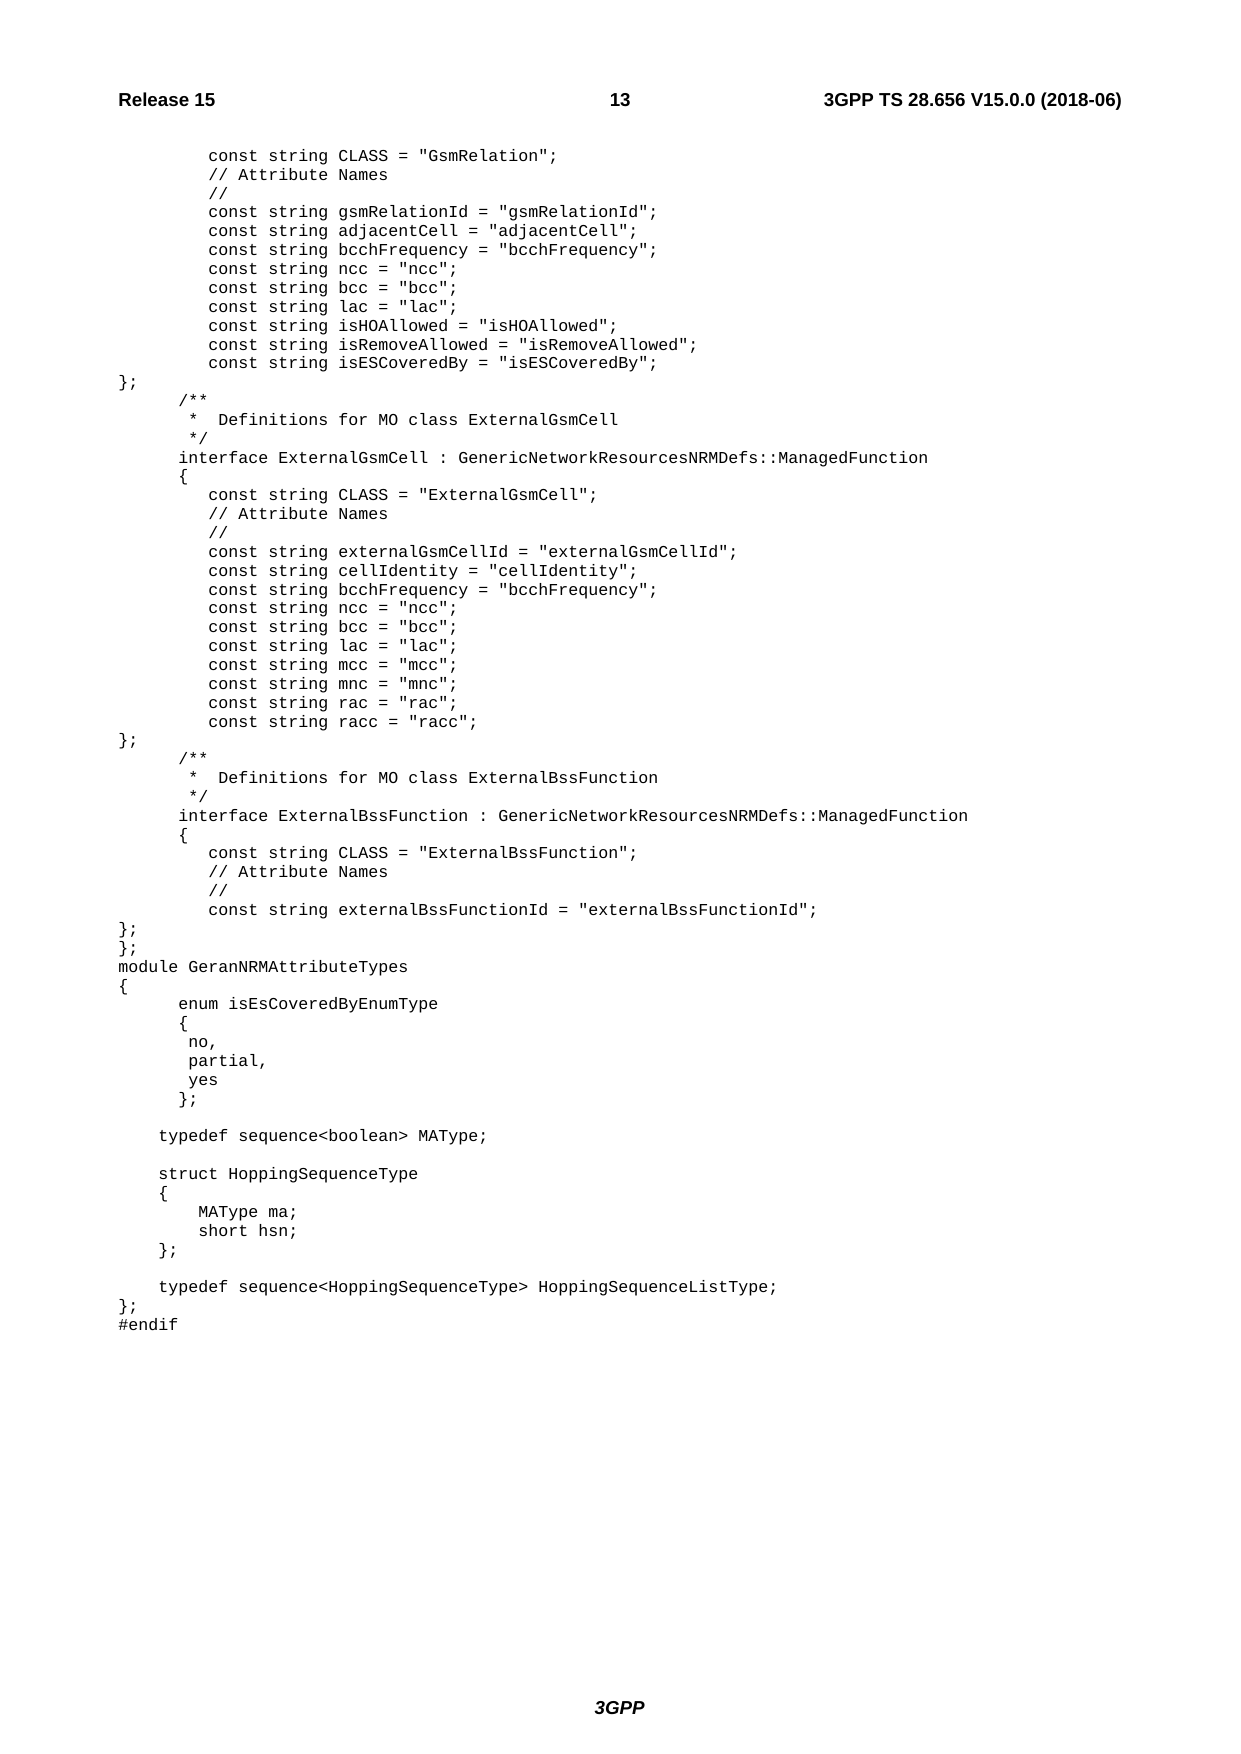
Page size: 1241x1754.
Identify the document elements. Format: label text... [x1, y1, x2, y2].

text }; [118, 921, 1122, 939]
text const string bcc = "bcc"; [118, 619, 1122, 638]
text }; [118, 374, 1122, 393]
text const string CLASS = "ExternalBssFunction"; [118, 845, 1122, 864]
text typedef sequence<boolean> MAType; [118, 1128, 1122, 1147]
text }; [118, 1298, 1122, 1316]
text // Attribute Names [118, 506, 1122, 524]
text const string bcchFrequency = "bcchFrequency"; const string ncc = "ncc"; [118, 242, 1122, 279]
text const string mcc = "mcc"; [118, 657, 1122, 675]
text const string lac = "lac"; [118, 638, 1122, 657]
text const string externalGsmCellId = "externalGsmCellId"; [118, 543, 1122, 562]
text { [118, 1015, 1122, 1034]
text /** [118, 751, 1122, 770]
text // [118, 883, 1122, 902]
text interface ExternalBssFunction : GenericNetworkResourcesNRMDefs::ManagedFunction [118, 807, 1122, 826]
text { [118, 1184, 1122, 1203]
text // [118, 185, 1122, 204]
text const string lac = "lac"; [118, 298, 1122, 317]
text }; [118, 1090, 1122, 1109]
text const string bcchFrequency = "bcchFrequency"; const string ncc = "ncc"; [118, 581, 1122, 619]
text // Attribute Names [118, 864, 1122, 883]
text const string CLASS = "GsmRelation"; [118, 147, 1122, 166]
text short hsn; [118, 1222, 1122, 1241]
text const string adjacentCell = "adjacentCell"; [118, 223, 1122, 242]
text const string CLASS = "ExternalGsmCell"; [118, 487, 1122, 506]
text const string cellIdentity = "cellIdentity"; [118, 562, 1122, 581]
text const string isESCoveredBy = "isESCoveredBy"; [118, 355, 1122, 374]
text }; [118, 1241, 1122, 1260]
text yes [118, 1071, 1122, 1090]
text { [118, 977, 1122, 996]
text struct HoppingSequenceType [118, 1166, 1122, 1184]
text #endif [118, 1316, 1122, 1335]
text { [118, 826, 1122, 845]
text enum isEsCoveredByEnumType [118, 996, 1122, 1015]
text no, [118, 1034, 1122, 1052]
text }; [118, 939, 1122, 958]
text module GeranNRMAttributeTypes [118, 958, 1122, 977]
text const string isHOAllowed = "isHOAllowed"; [118, 317, 1122, 336]
text interface ExternalGsmCell : GenericNetworkResourcesNRMDefs::ManagedFunction [118, 449, 1122, 468]
text const string bcc = "bcc"; [118, 279, 1122, 298]
text const string rac = "rac"; [118, 694, 1122, 713]
text { [118, 468, 1122, 487]
text MAType ma; [118, 1203, 1122, 1222]
text // [118, 524, 1122, 543]
text const string externalBssFunctionId = "externalBssFunctionId"; [118, 902, 1122, 921]
text const string mnc = "mnc"; [118, 675, 1122, 694]
text */ [118, 430, 1122, 449]
text partial, [118, 1052, 1122, 1071]
text */ [118, 788, 1122, 807]
text const string gsmRelationId = "gsmRelationId"; [118, 204, 1122, 223]
text * Definitions for MO class ExternalBssFunction [118, 770, 1122, 788]
text }; [118, 732, 1122, 751]
text /** [118, 393, 1122, 411]
text // Attribute Names [118, 166, 1122, 185]
text const string racc = "racc"; [118, 713, 1122, 732]
text const string isRemoveAllowed = "isRemoveAllowed"; [118, 336, 1122, 355]
text * Definitions for MO class ExternalGsmCell [118, 411, 1122, 430]
text typedef sequence<HoppingSequenceType> HoppingSequenceListType; [118, 1279, 1122, 1298]
